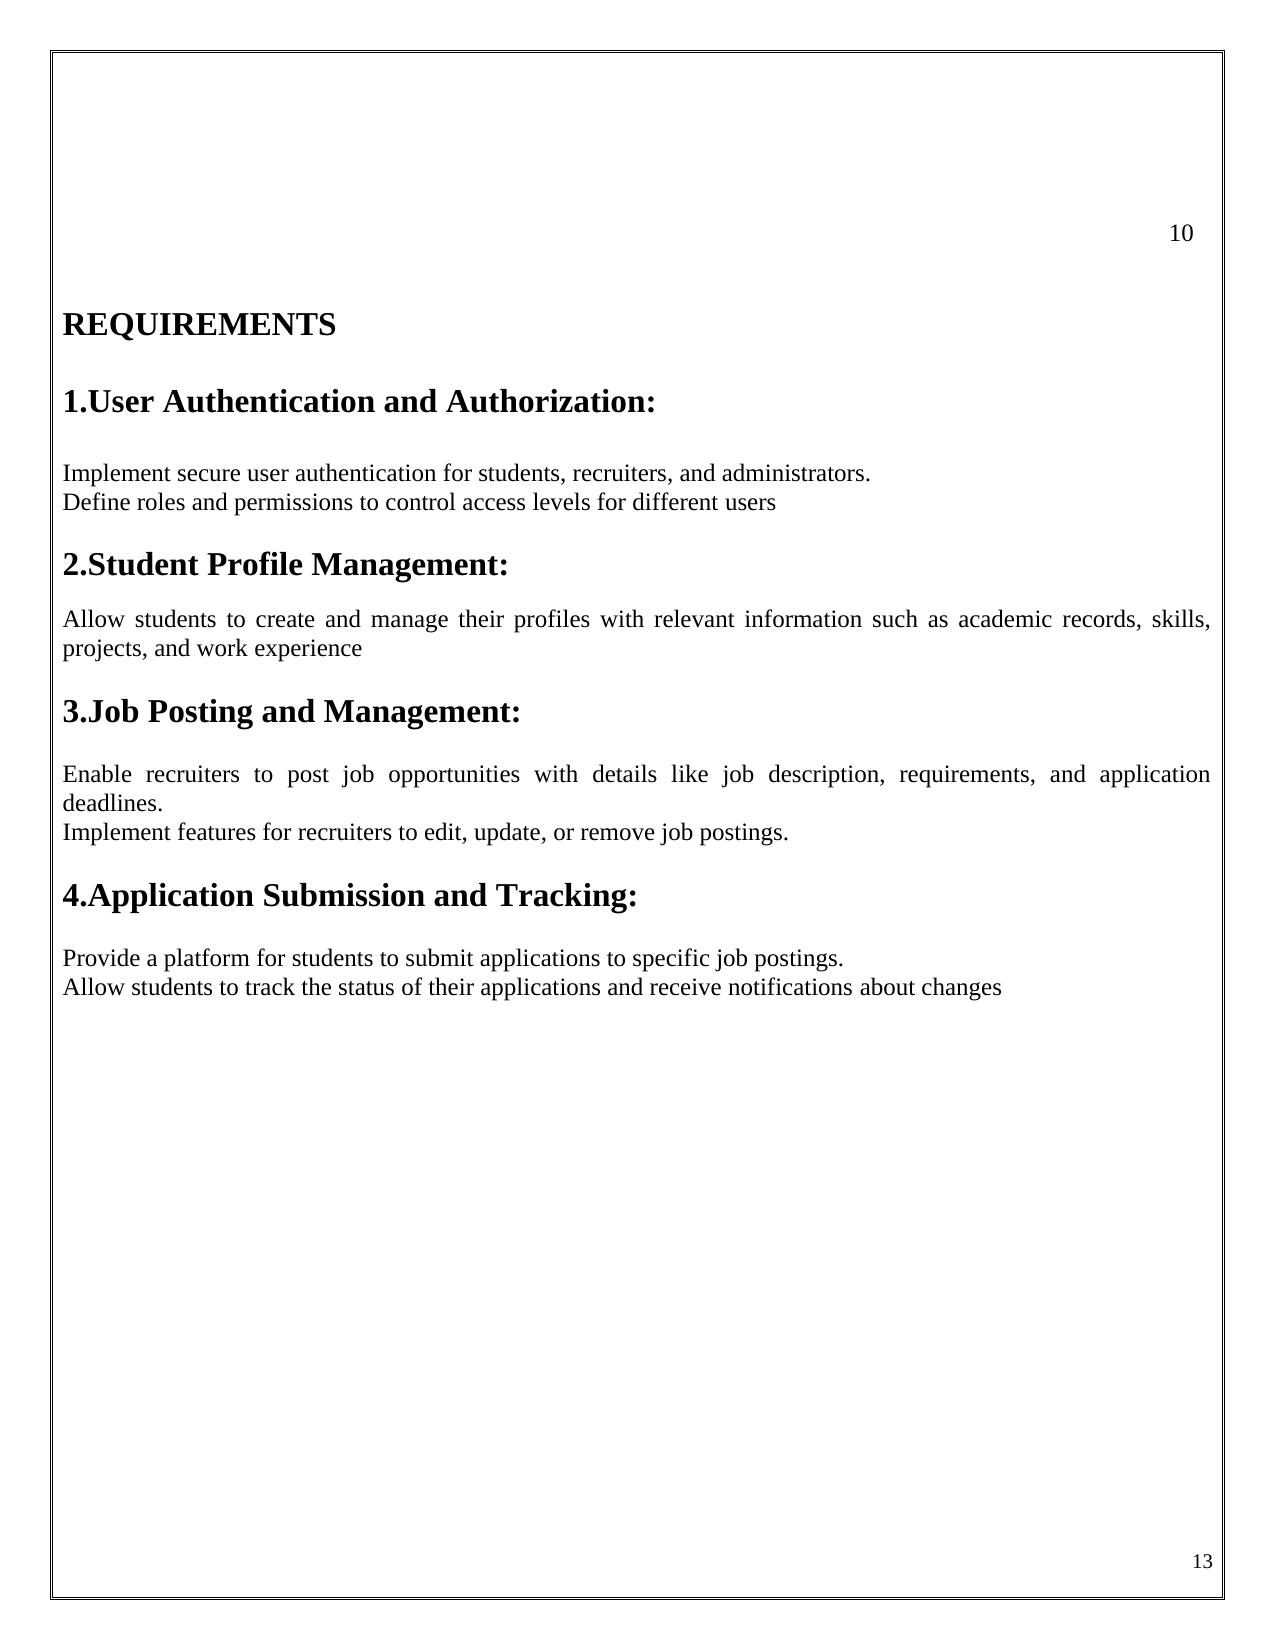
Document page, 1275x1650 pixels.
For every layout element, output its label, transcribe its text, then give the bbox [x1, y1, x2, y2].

text Define roles and permissions to control access levels for different users [62, 487, 1212, 515]
text Implement secure user authentication for students, recruiters, and administrators. [62, 458, 1212, 487]
text 1.User Authentication and Authorization: [62, 381, 1212, 419]
text REQUIREMENTS [62, 304, 1212, 343]
text Provide a platform for students to submit applications to specific job postings. [62, 943, 1212, 972]
text Enable recruiters to post job opportunities with details like job description, requirements, and application deadlines. [62, 759, 1212, 817]
text 3.Job Posting and Management: [62, 691, 1212, 729]
text 2.Student Profile Management: [62, 544, 1212, 583]
text Allow students to track the status of their applications and receive notifications about changes [62, 972, 1212, 1001]
text 10 [62, 218, 1212, 247]
text Allow students to create and manage their profiles with relevant information such as academic records, skills, projects, and work experience [62, 604, 1212, 662]
text Implement features for recruiters to edit, update, or remove job postings. [62, 817, 1212, 846]
text 4.Application Submission and Tracking: [62, 875, 1212, 914]
